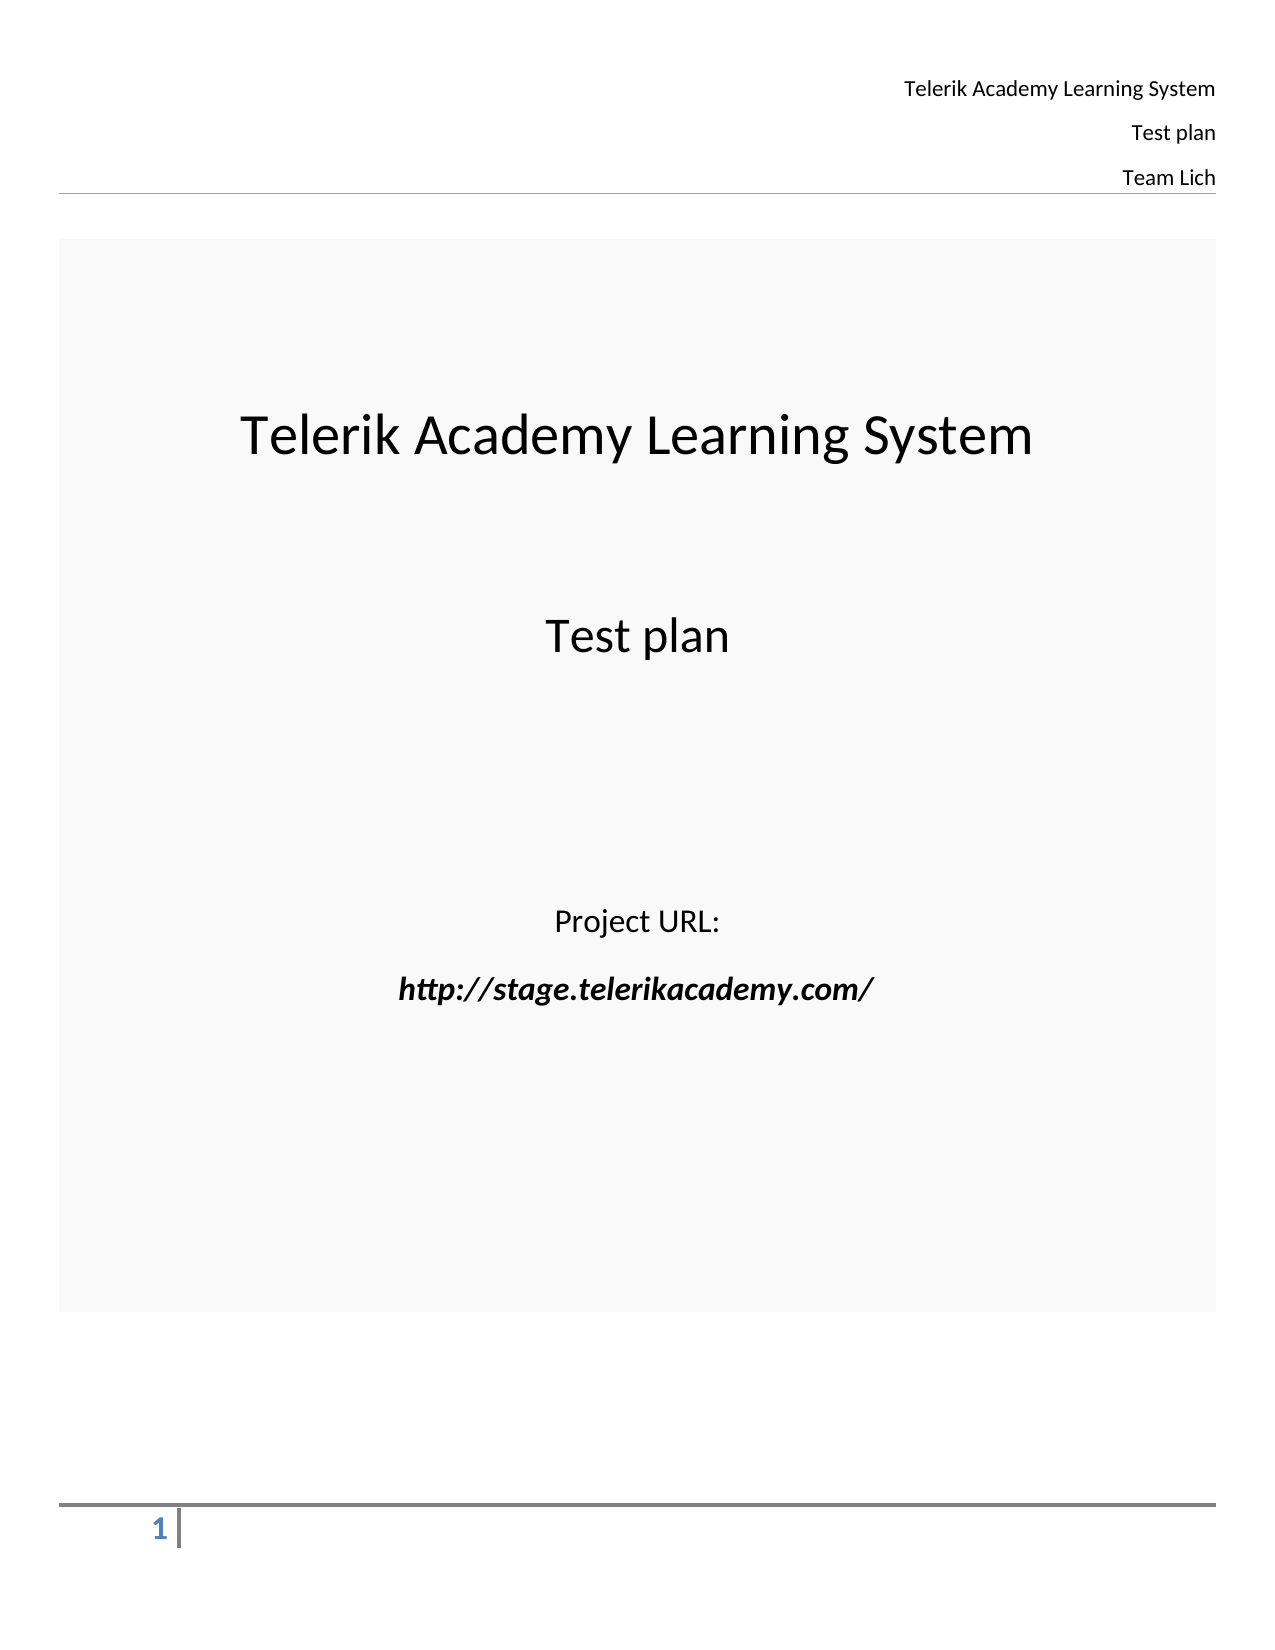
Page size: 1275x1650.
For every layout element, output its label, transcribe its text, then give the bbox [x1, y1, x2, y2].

text Project URL: [59, 900, 1216, 941]
text Test plan [59, 603, 1216, 664]
text Telerik Academy Learning System [59, 398, 1216, 469]
text http://stage.telerikacademy.com/ [59, 967, 1216, 1008]
